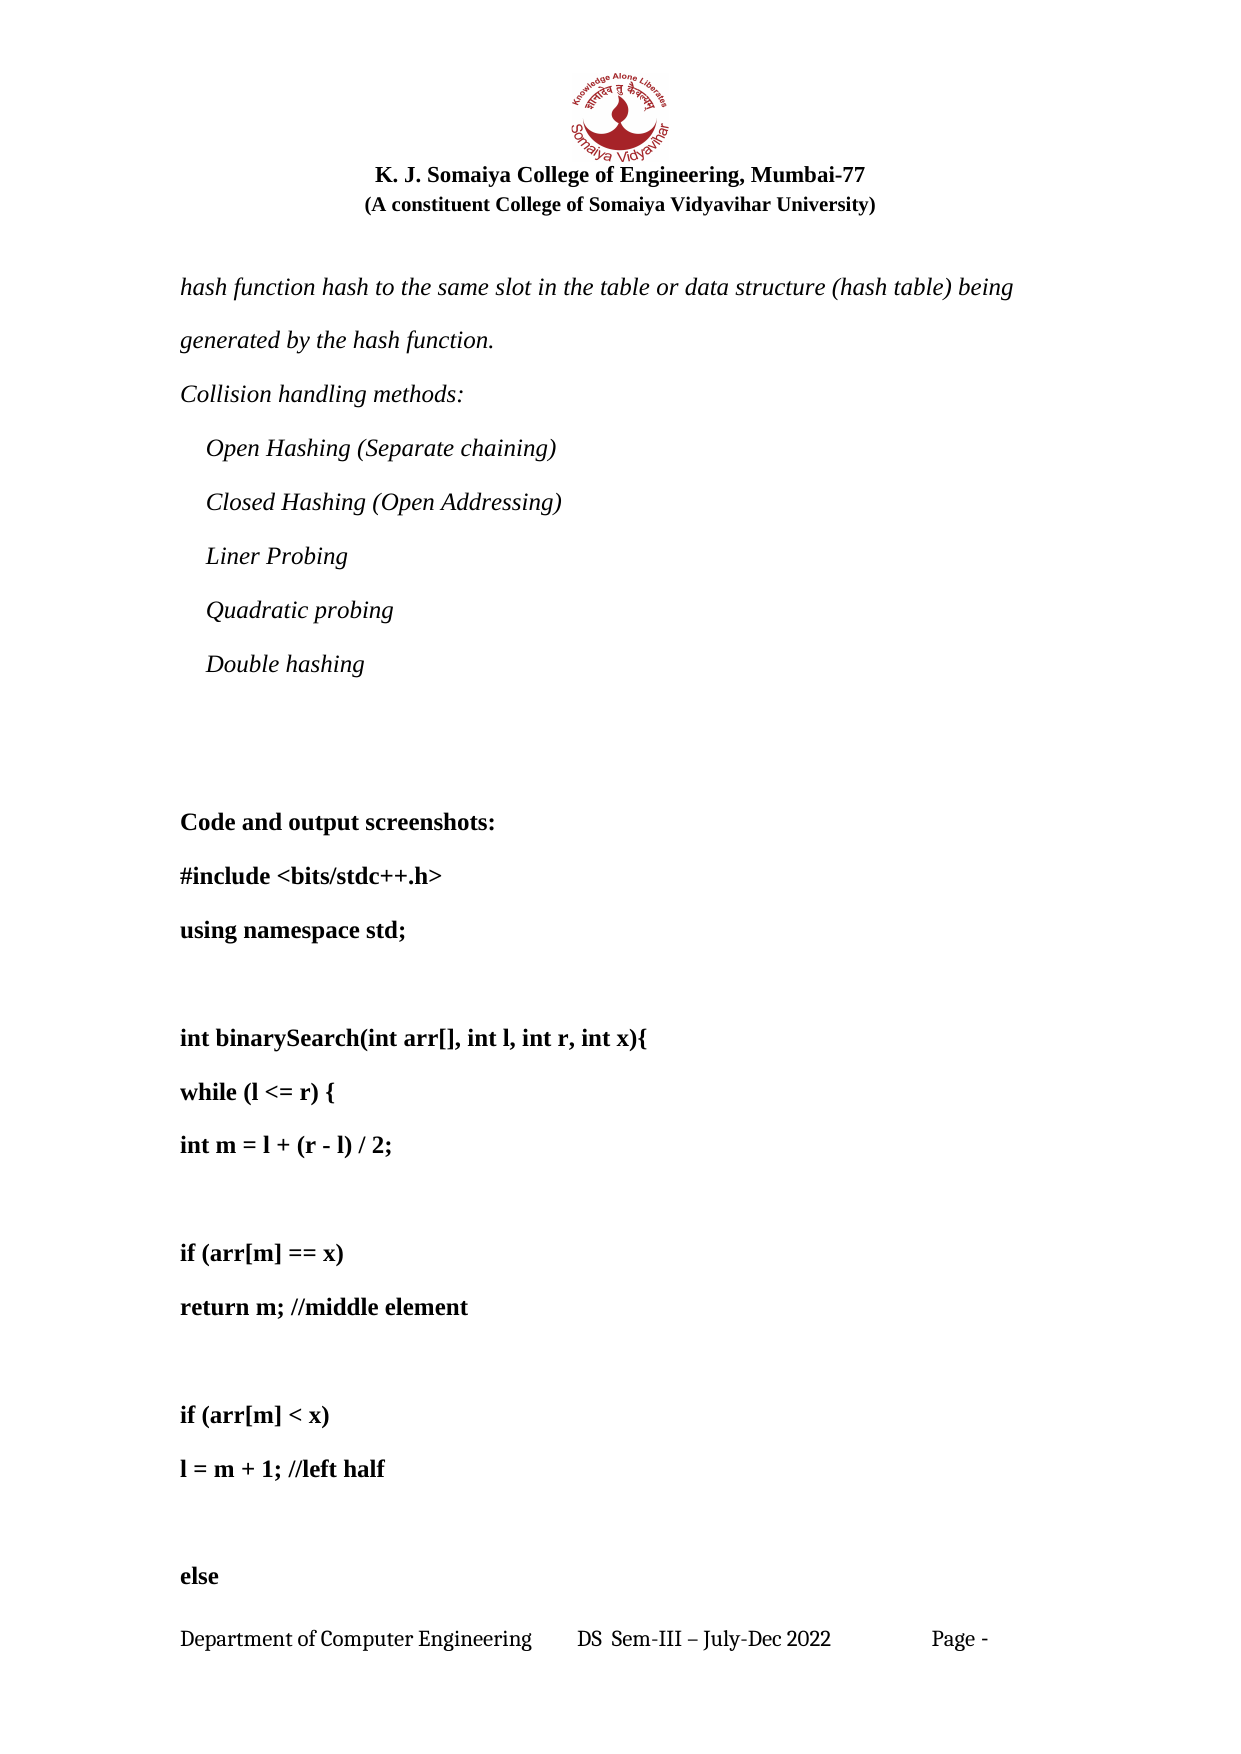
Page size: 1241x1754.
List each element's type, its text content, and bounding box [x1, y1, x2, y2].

text #include <bits/stdc++.h> [180, 861, 1060, 890]
text  Quadratic probing [180, 595, 1060, 624]
text int m = l + (r - l) / 2; [180, 1131, 1060, 1159]
text  Open Hashing (Separate chaining) [180, 433, 1060, 462]
text Collision handling methods: [180, 379, 1060, 408]
text int binarySearch(int arr[], int l, int r, int x){ [180, 1023, 1060, 1052]
text if (arr[m] < x) [180, 1400, 1060, 1429]
text  Liner Probing [180, 541, 1060, 570]
text hash function hash to the same slot in the table or data structure (hash table) being [180, 272, 1060, 301]
text generated by the hash function. [180, 326, 1060, 354]
text  Closed Hashing (Open Addressing) [180, 487, 1060, 516]
picture [571, 73, 669, 162]
text if (arr[m] == x) [180, 1238, 1060, 1267]
text l = m + 1; //left half [180, 1454, 1060, 1482]
text else [180, 1561, 1060, 1590]
text while (l <= r) { [180, 1077, 1060, 1106]
text  Double hashing [180, 649, 1060, 677]
text using namespace std; [180, 915, 1060, 944]
text return m; //middle element [180, 1292, 1060, 1321]
text Code and output screenshots: [180, 807, 1060, 836]
